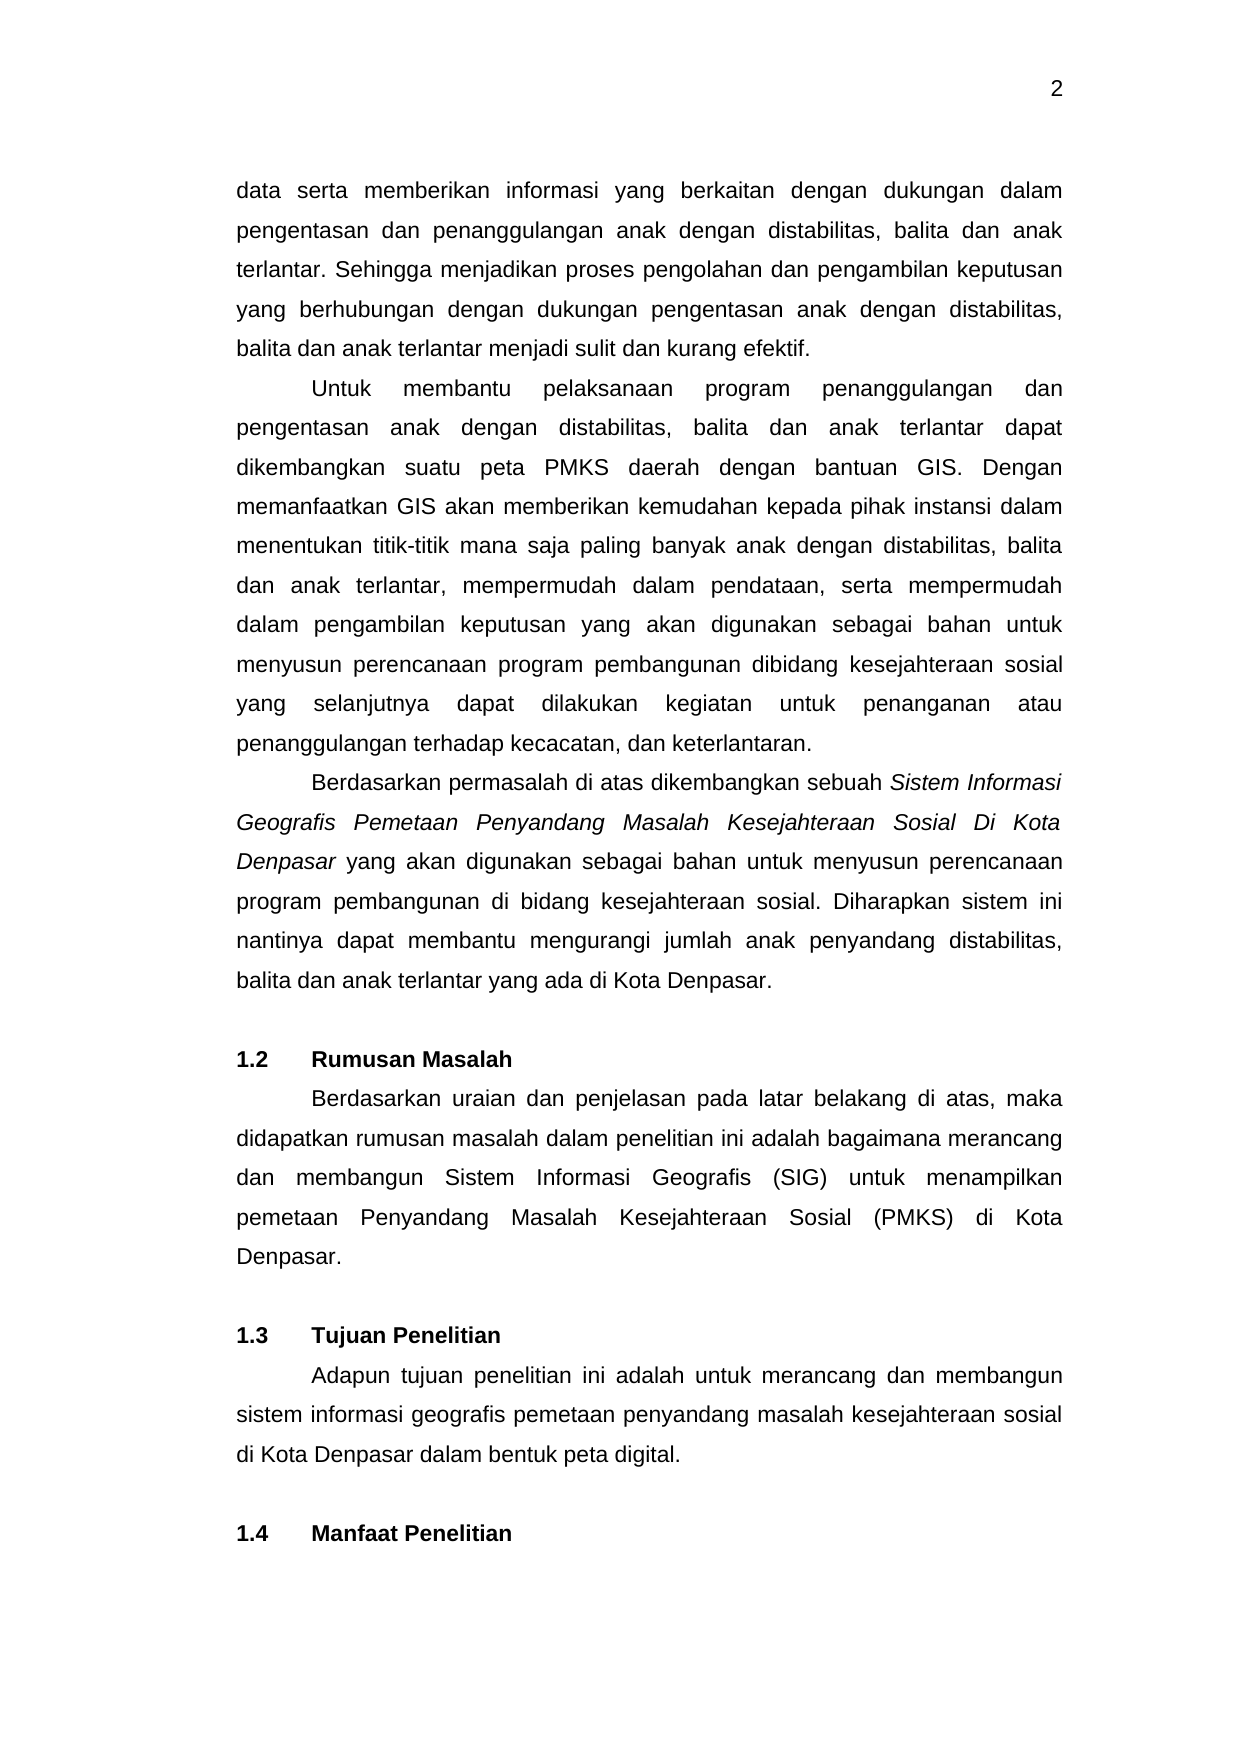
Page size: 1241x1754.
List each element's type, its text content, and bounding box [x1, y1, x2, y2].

list Manfaat Penelitian [236, 1519, 1063, 1546]
list Untuk membantu pelaksanaan program penanggulangan dan pengentasan anak dengan distabilitas, balita dan anak terlantar dapat dikembangkan suatu peta PMKS daerah dengan bantuan GIS. Dengan memanfaatkan GIS akan memberikan kemudahan kepada pihak instansi dalam menentukan titik-titik mana saja paling banyak anak dengan distabilitas, balita dan anak terlantar, mempermudah dalam pendataan, serta mempermudah dalam pengambilan keputusan yang akan digunakan sebagai bahan untuk menyusun perencanaan program pembangunan dibidang kesejahteraan sosial yang selanjutnya dapat dilakukan kegiatan untuk penanganan atau penanggulangan terhadap kecacatan, dan keterlantaran. [236, 374, 1063, 756]
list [236, 177, 1063, 361]
list Berdasarkan uraian dan penjelasan pada latar belakang di atas, maka didapatkan rumusan masalah dalam penelitian ini adalah bagaimana merancang dan membangun Sistem Informasi Geografis (SIG) untuk menampilkan pemetaan Penyandang Masalah Kesejahteraan Sosial (PMKS) di Kota Denpasar. [236, 1085, 1063, 1269]
list Berdasarkan permasalah di atas dikembangkan sebuah Sistem Informasi Geografis Pemetaan Penyandang Masalah Kesejahteraan Sosial Di Kota Denpasar yang akan digunakan sebagai bahan untuk menyusun perencanaan program pembangunan di bidang kesejahteraan sosial. Diharapkan sistem ini nantinya dapat membantu mengurangi jumlah anak penyandang distabilitas, balita dan anak terlantar yang ada di Kota Denpasar. [236, 769, 1063, 993]
list Adapun tujuan penelitian ini adalah untuk merancang dan membangun sistem informasi geografis pemetaan penyandang masalah kesejahteraan sosial di Kota Denpasar dalam bentuk peta digital. [236, 1362, 1063, 1467]
list Rumusan Masalah [236, 1046, 1063, 1072]
list Tujuan Penelitian [236, 1322, 1063, 1348]
